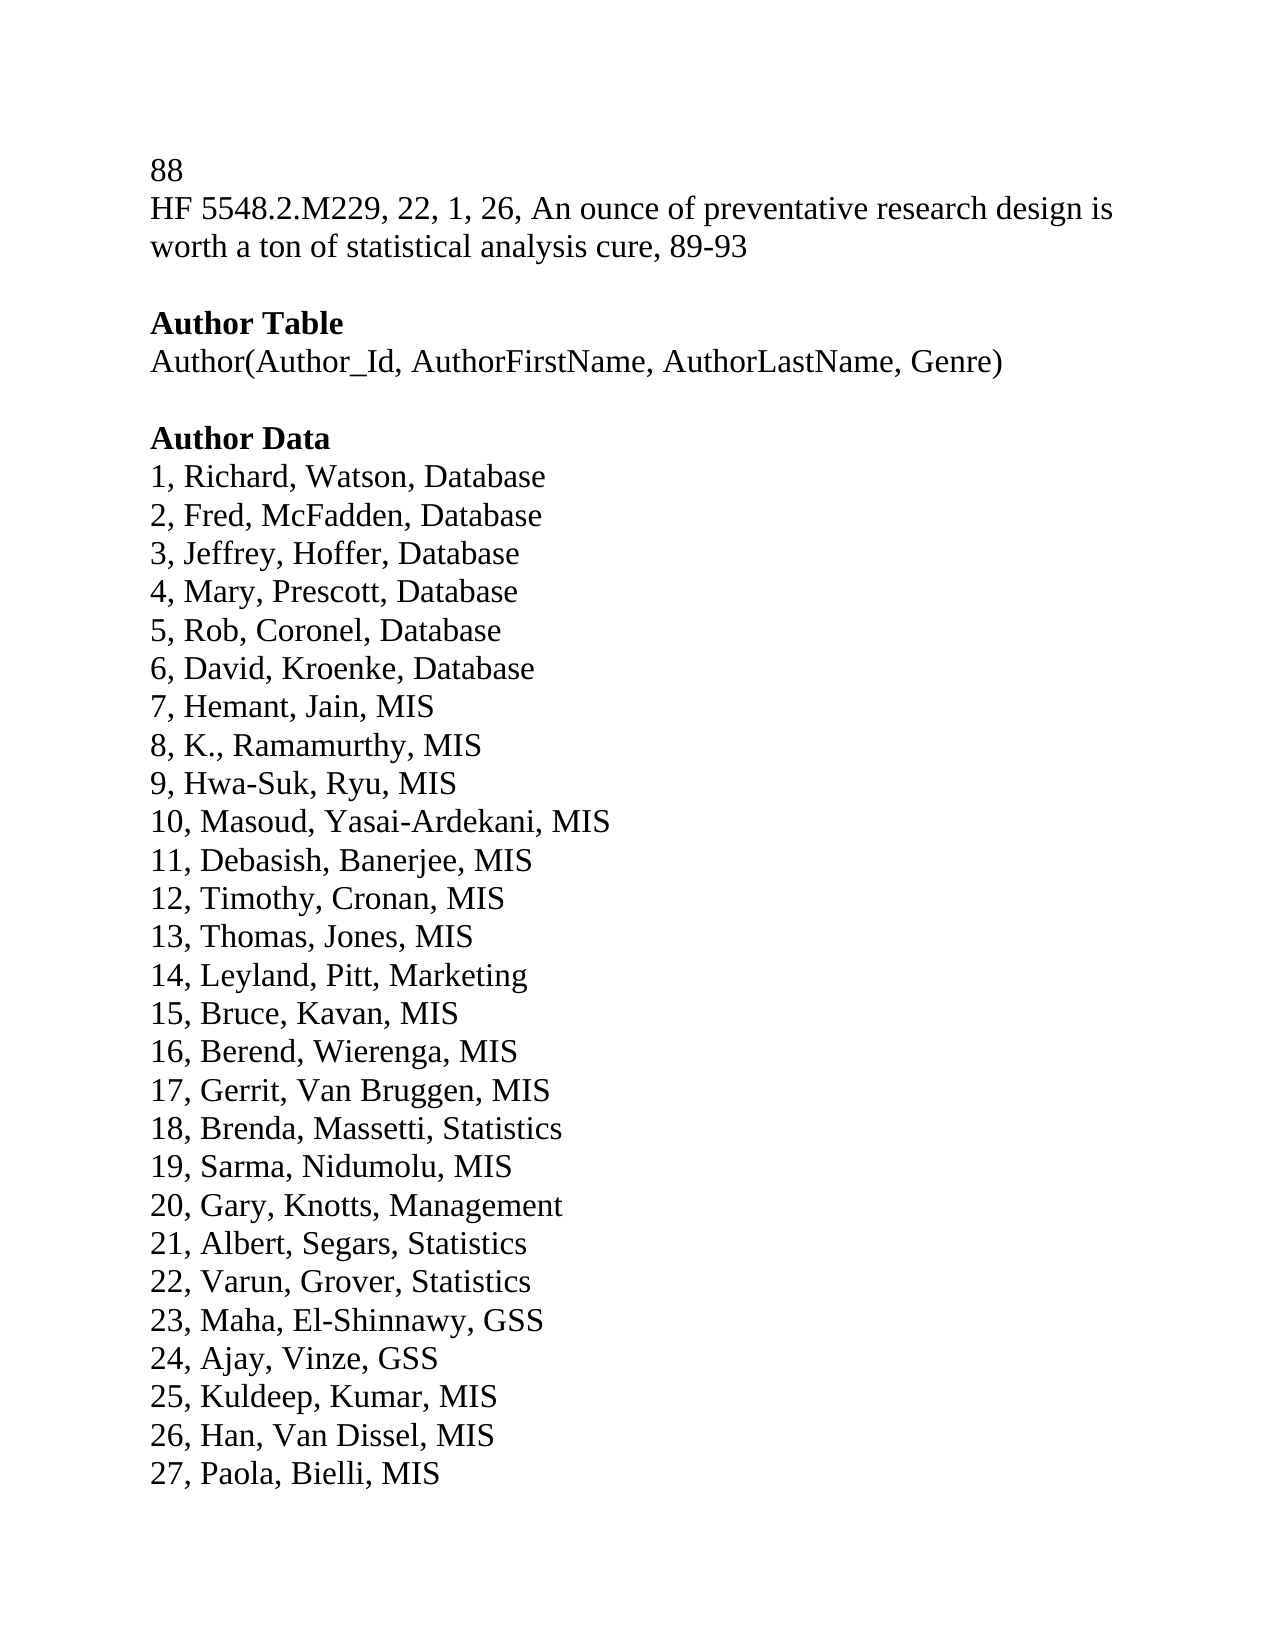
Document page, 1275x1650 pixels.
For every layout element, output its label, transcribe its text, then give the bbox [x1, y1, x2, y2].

text 2, Fred, McFadden, Database [150, 495, 1125, 533]
text Author(Author_Id, AuthorFirstName, AuthorLastName, Genre) [150, 342, 1125, 380]
text 23, Maha, El-Shinnawy, GSS [150, 1300, 1125, 1338]
text 3, Jeffrey, Hoffer, Database [150, 533, 1125, 572]
text 19, Sarma, Nidumolu, MIS [150, 1147, 1125, 1185]
text 12, Timothy, Cronan, MIS [150, 878, 1125, 917]
text 9, Hwa-Suk, Ryu, MIS [150, 763, 1125, 802]
text 1, Richard, Watson, Database [150, 457, 1125, 495]
text 16, Berend, Wierenga, MIS [150, 1032, 1125, 1070]
text 25, Kuldeep, Kumar, MIS [150, 1377, 1125, 1415]
text 20, Gary, Knotts, Management [150, 1185, 1125, 1223]
text 7, Hemant, Jain, MIS [150, 687, 1125, 725]
text 21, Albert, Segars, Statistics [150, 1223, 1125, 1262]
text 14, Leyland, Pitt, Marketing [150, 955, 1125, 993]
text 6, David, Kroenke, Database [150, 648, 1125, 687]
text 11, Debasish, Banerjee, MIS [150, 840, 1125, 878]
text 10, Masoud, Yasai-Ardekani, MIS [150, 802, 1125, 840]
text 8, K., Ramamurthy, MIS [150, 725, 1125, 763]
text 5, Rob, Coronel, Database [150, 610, 1125, 648]
text HF 5548.2.M229, 22, 1, 26, An ounce of preventative research design is worth a ton of statistical analysis cure, 89-93 [150, 188, 1125, 265]
text 4, Mary, Prescott, Database [150, 572, 1125, 610]
text 13, Thomas, Jones, MIS [150, 917, 1125, 955]
text 15, Bruce, Kavan, MIS [150, 993, 1125, 1032]
text 22, Varun, Grover, Statistics [150, 1262, 1125, 1300]
text 26, Han, Van Dissel, MIS [150, 1415, 1125, 1453]
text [150, 150, 1125, 188]
text 18, Brenda, Massetti, Statistics [150, 1108, 1125, 1147]
text 24, Ajay, Vinze, GSS [150, 1338, 1125, 1377]
text Author Table [150, 303, 1125, 342]
text 27, Paola, Bielli, MIS [150, 1453, 1125, 1492]
text 17, Gerrit, Van Bruggen, MIS [150, 1070, 1125, 1108]
text Author Data [150, 418, 1125, 457]
